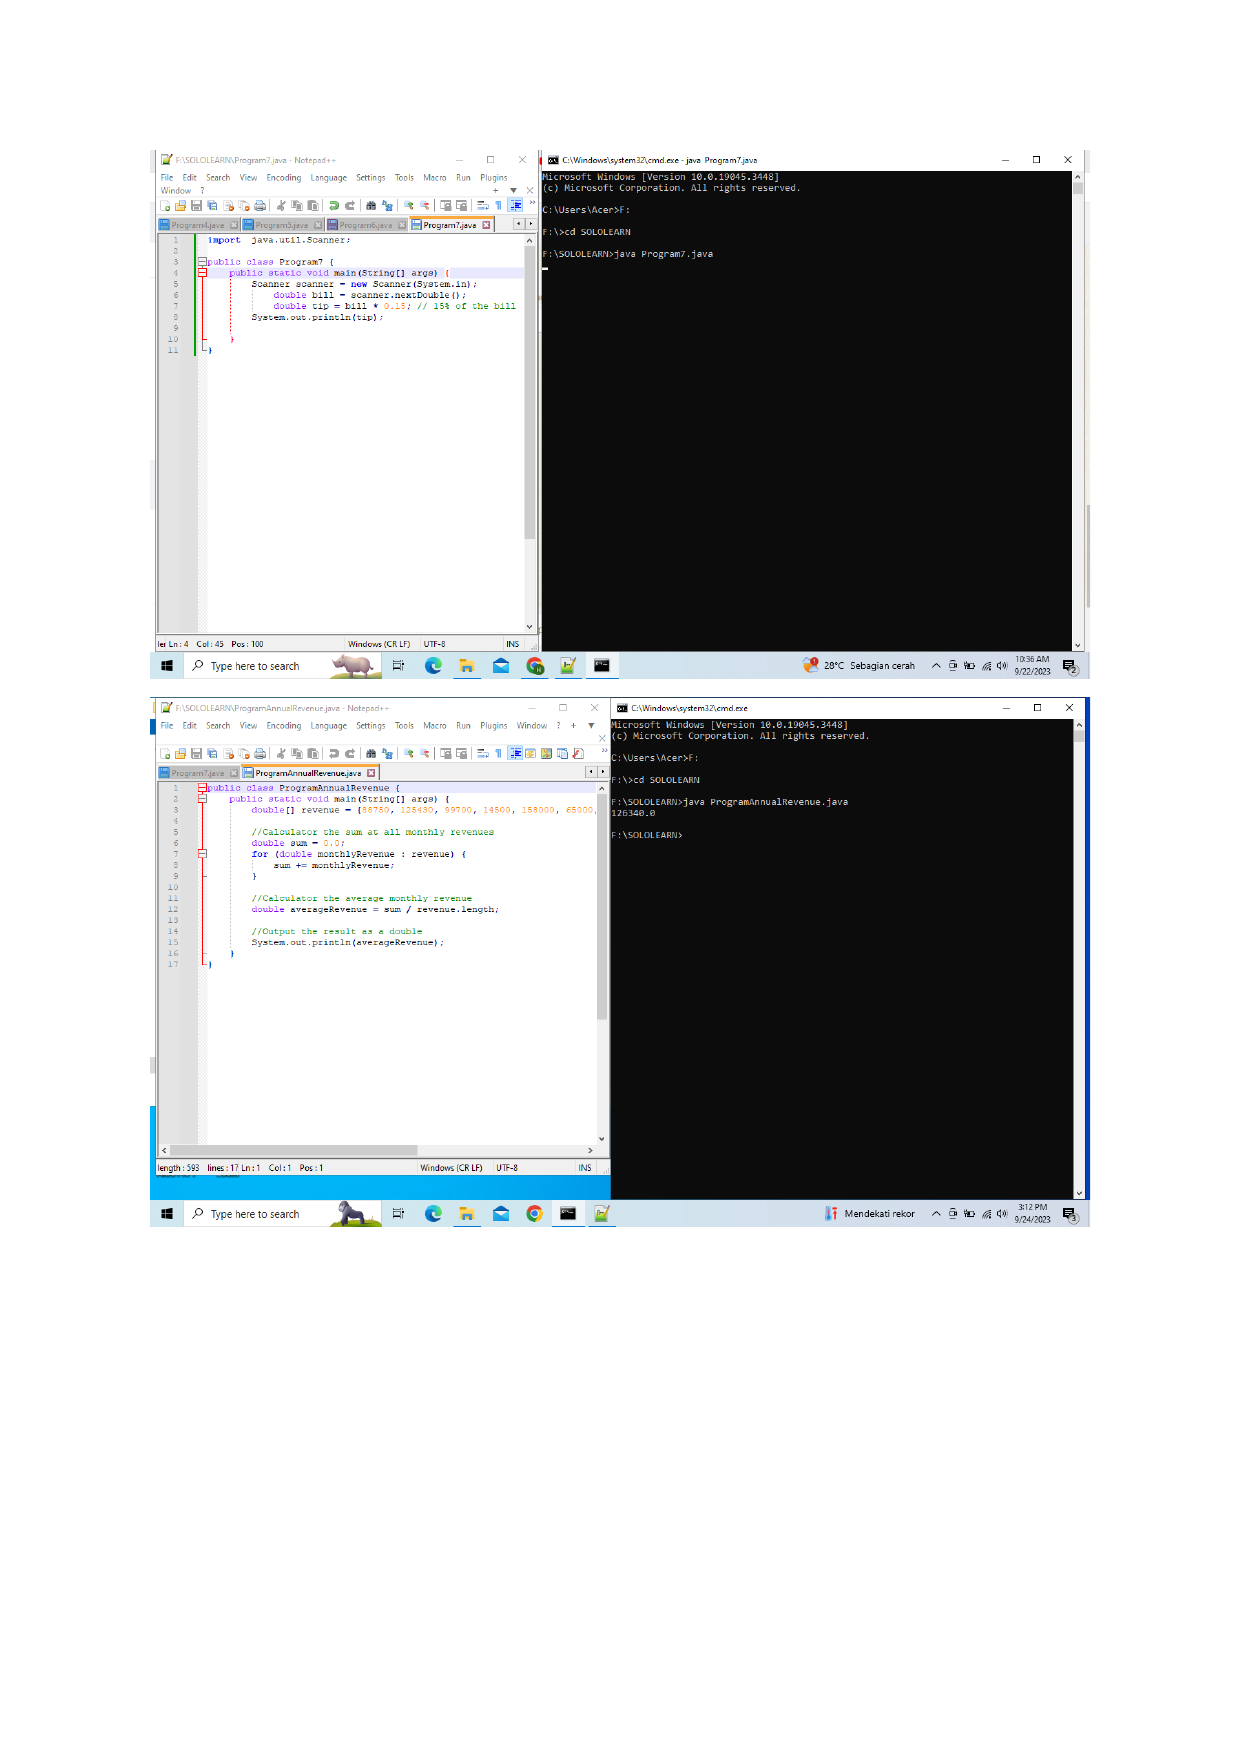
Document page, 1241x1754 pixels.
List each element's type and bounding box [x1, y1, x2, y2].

picture [150, 150, 1091, 679]
picture [150, 697, 1091, 1227]
